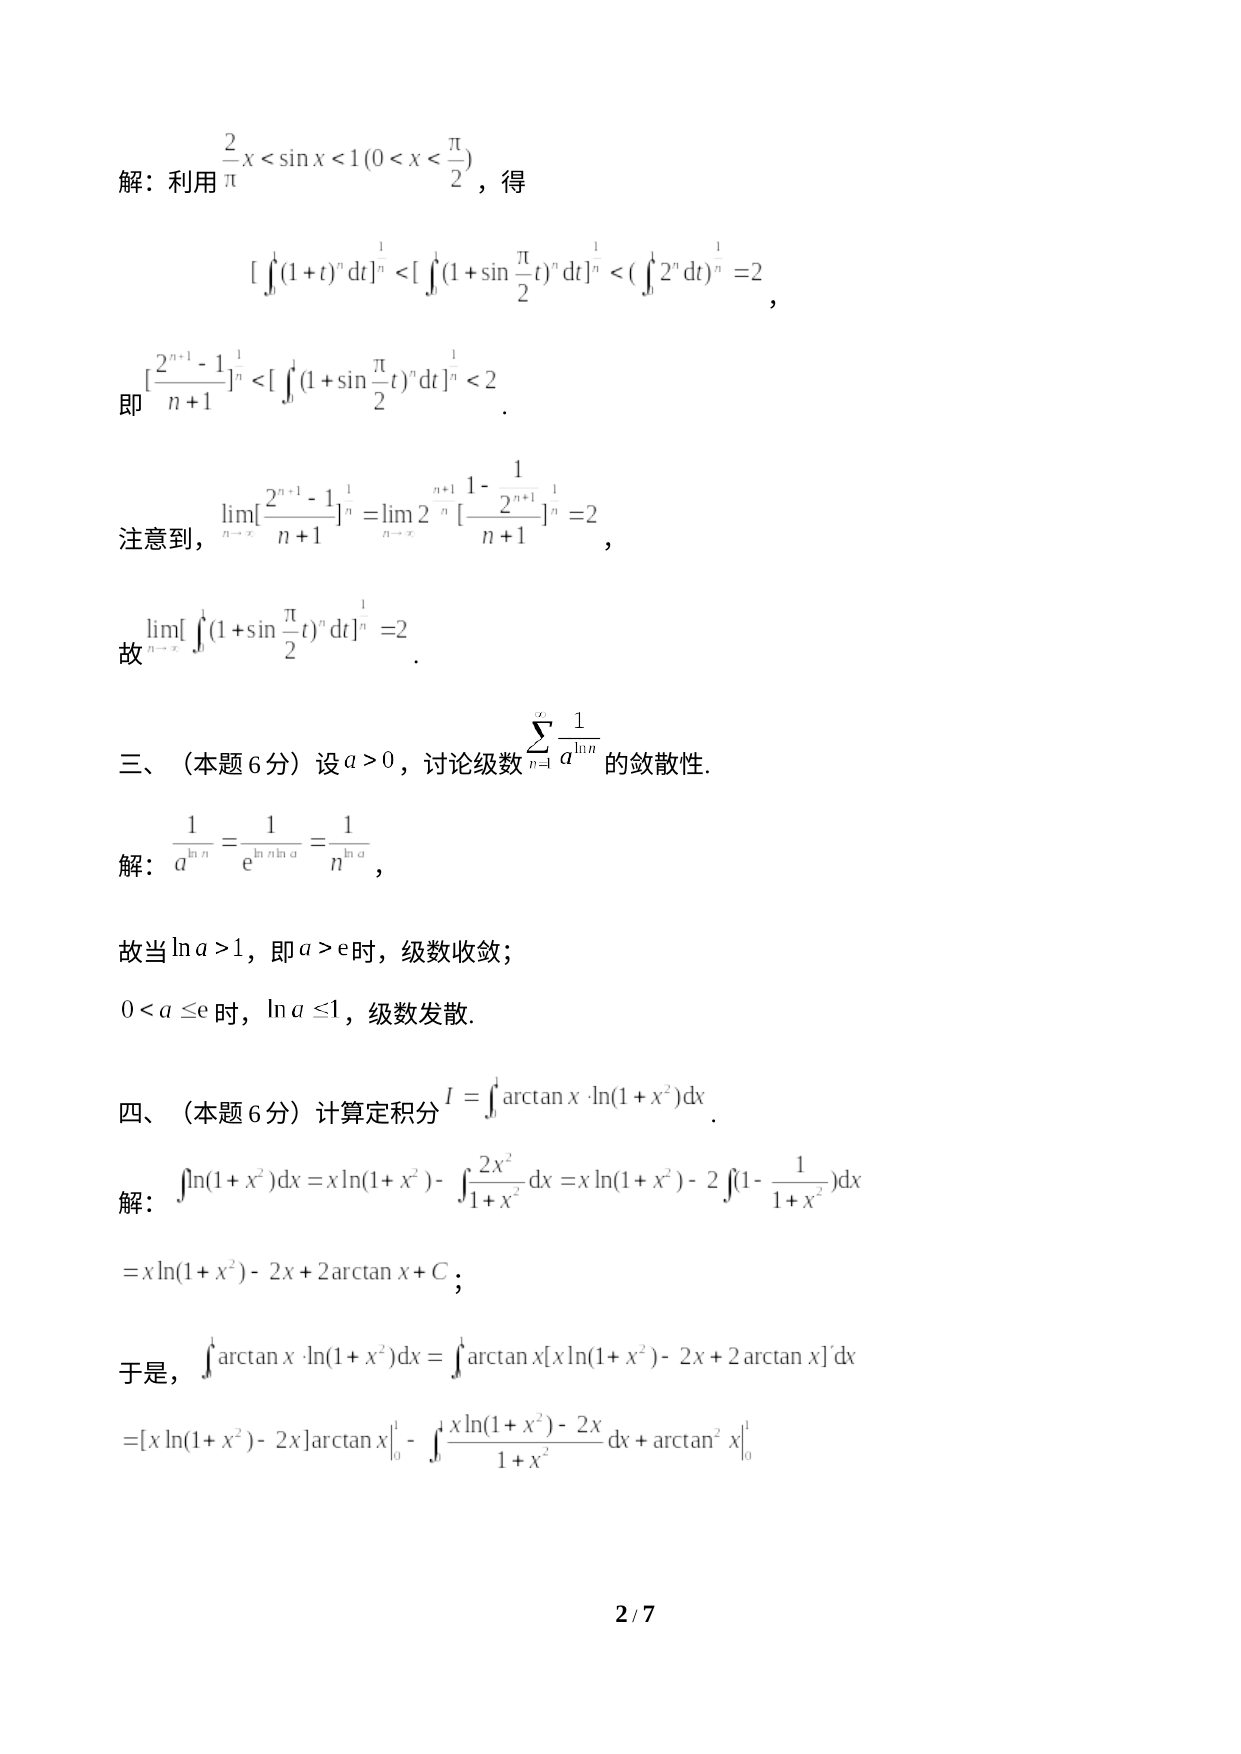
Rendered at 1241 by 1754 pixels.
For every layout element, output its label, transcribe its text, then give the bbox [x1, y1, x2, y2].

text ； [118, 1254, 1152, 1319]
text 解： [118, 1146, 1152, 1243]
text 四、（本题6分）计算定积分. [118, 1070, 1152, 1135]
text 注意到，， [118, 452, 1152, 582]
text 解：， [118, 810, 1152, 907]
text 故当，即时，级数收敛； [118, 918, 1152, 983]
text 解：利用，得 [118, 127, 1152, 225]
text 时，，级数发散. [118, 994, 1152, 1059]
text 即. [118, 344, 1152, 441]
text 故. [118, 593, 1152, 691]
text 三、（本题6分）设，讨论级数的敛散性. [118, 701, 1152, 799]
text 于是， [118, 1330, 1152, 1395]
text ， [118, 236, 1152, 333]
